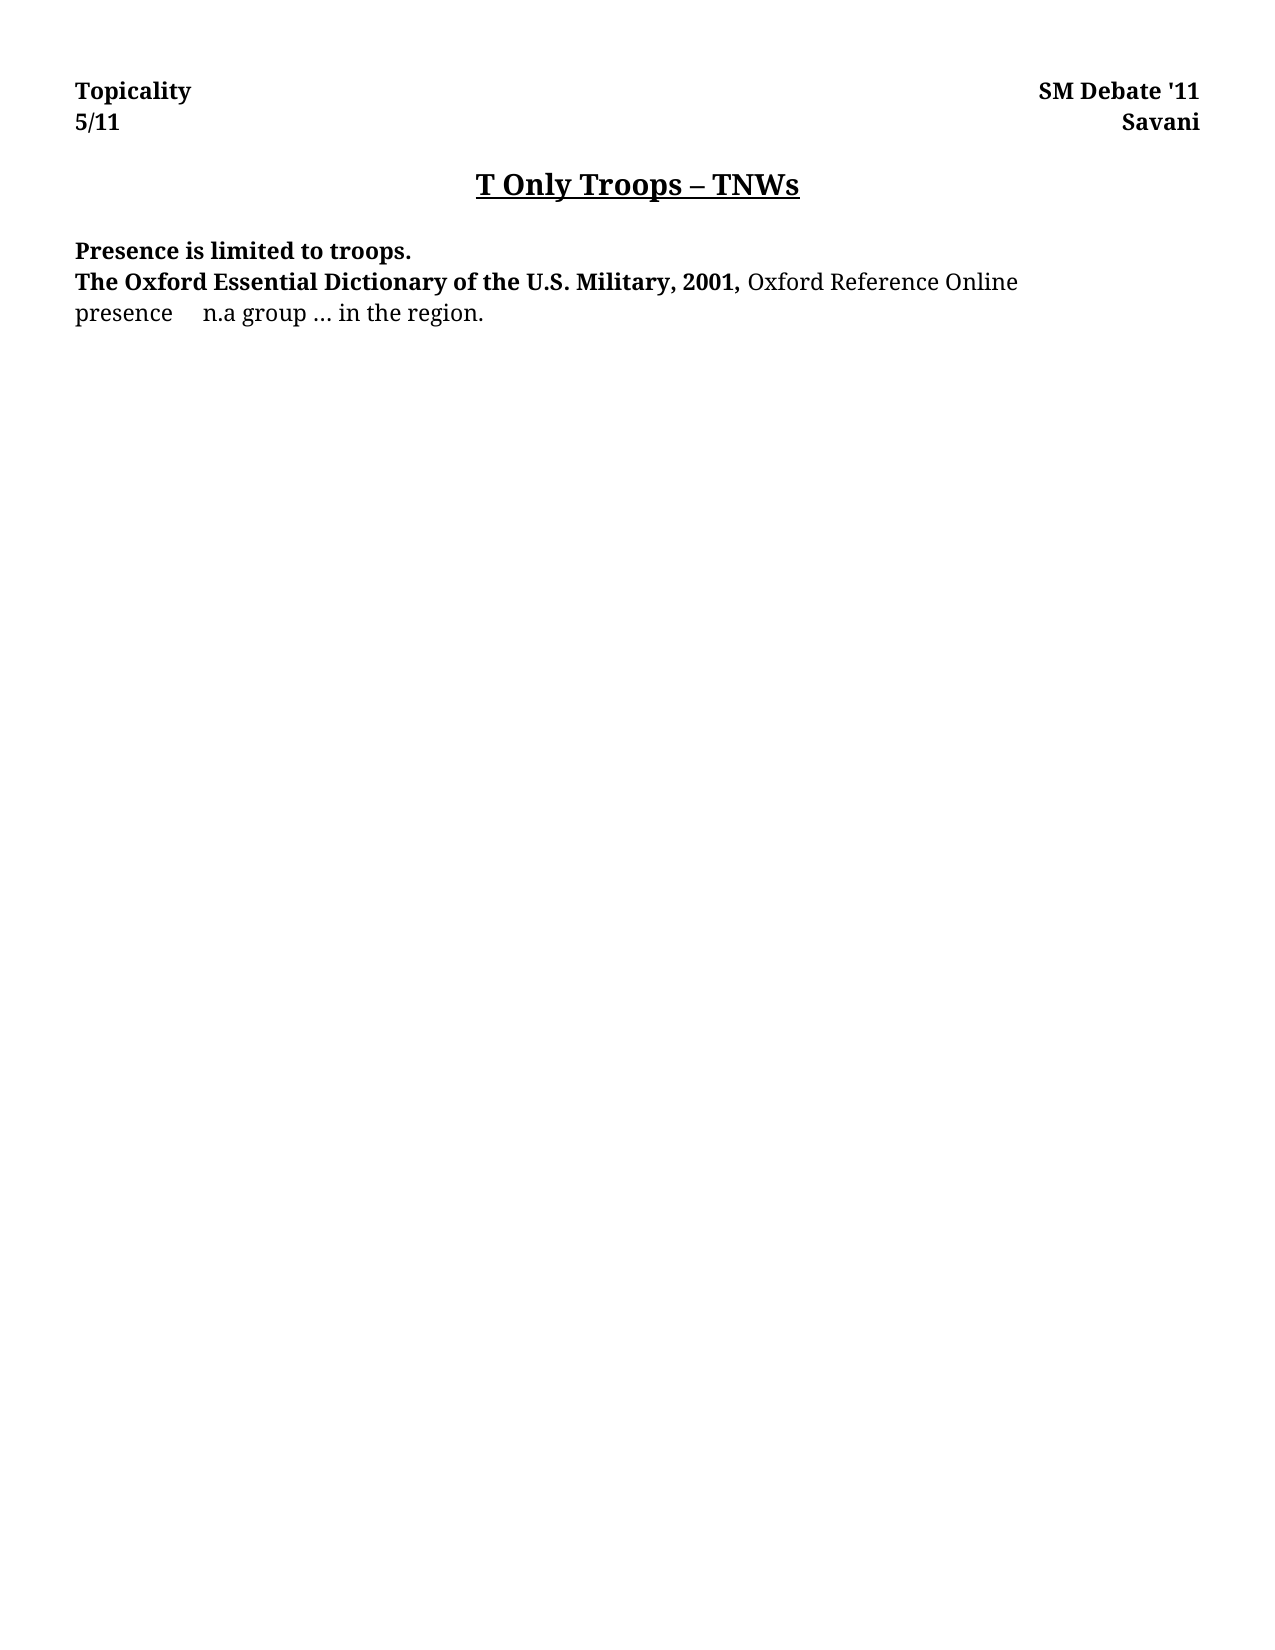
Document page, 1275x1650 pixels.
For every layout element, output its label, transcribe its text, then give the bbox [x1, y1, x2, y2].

text presence n.a group … in the region. [75, 297, 1200, 328]
text Presence is limited to troops. [75, 235, 1200, 266]
text The Oxford Essential Dictionary of the U.S. Military, 2001, Oxford Reference Online [75, 266, 1200, 297]
subtitle T Only Troops – TNWs [75, 164, 1200, 203]
